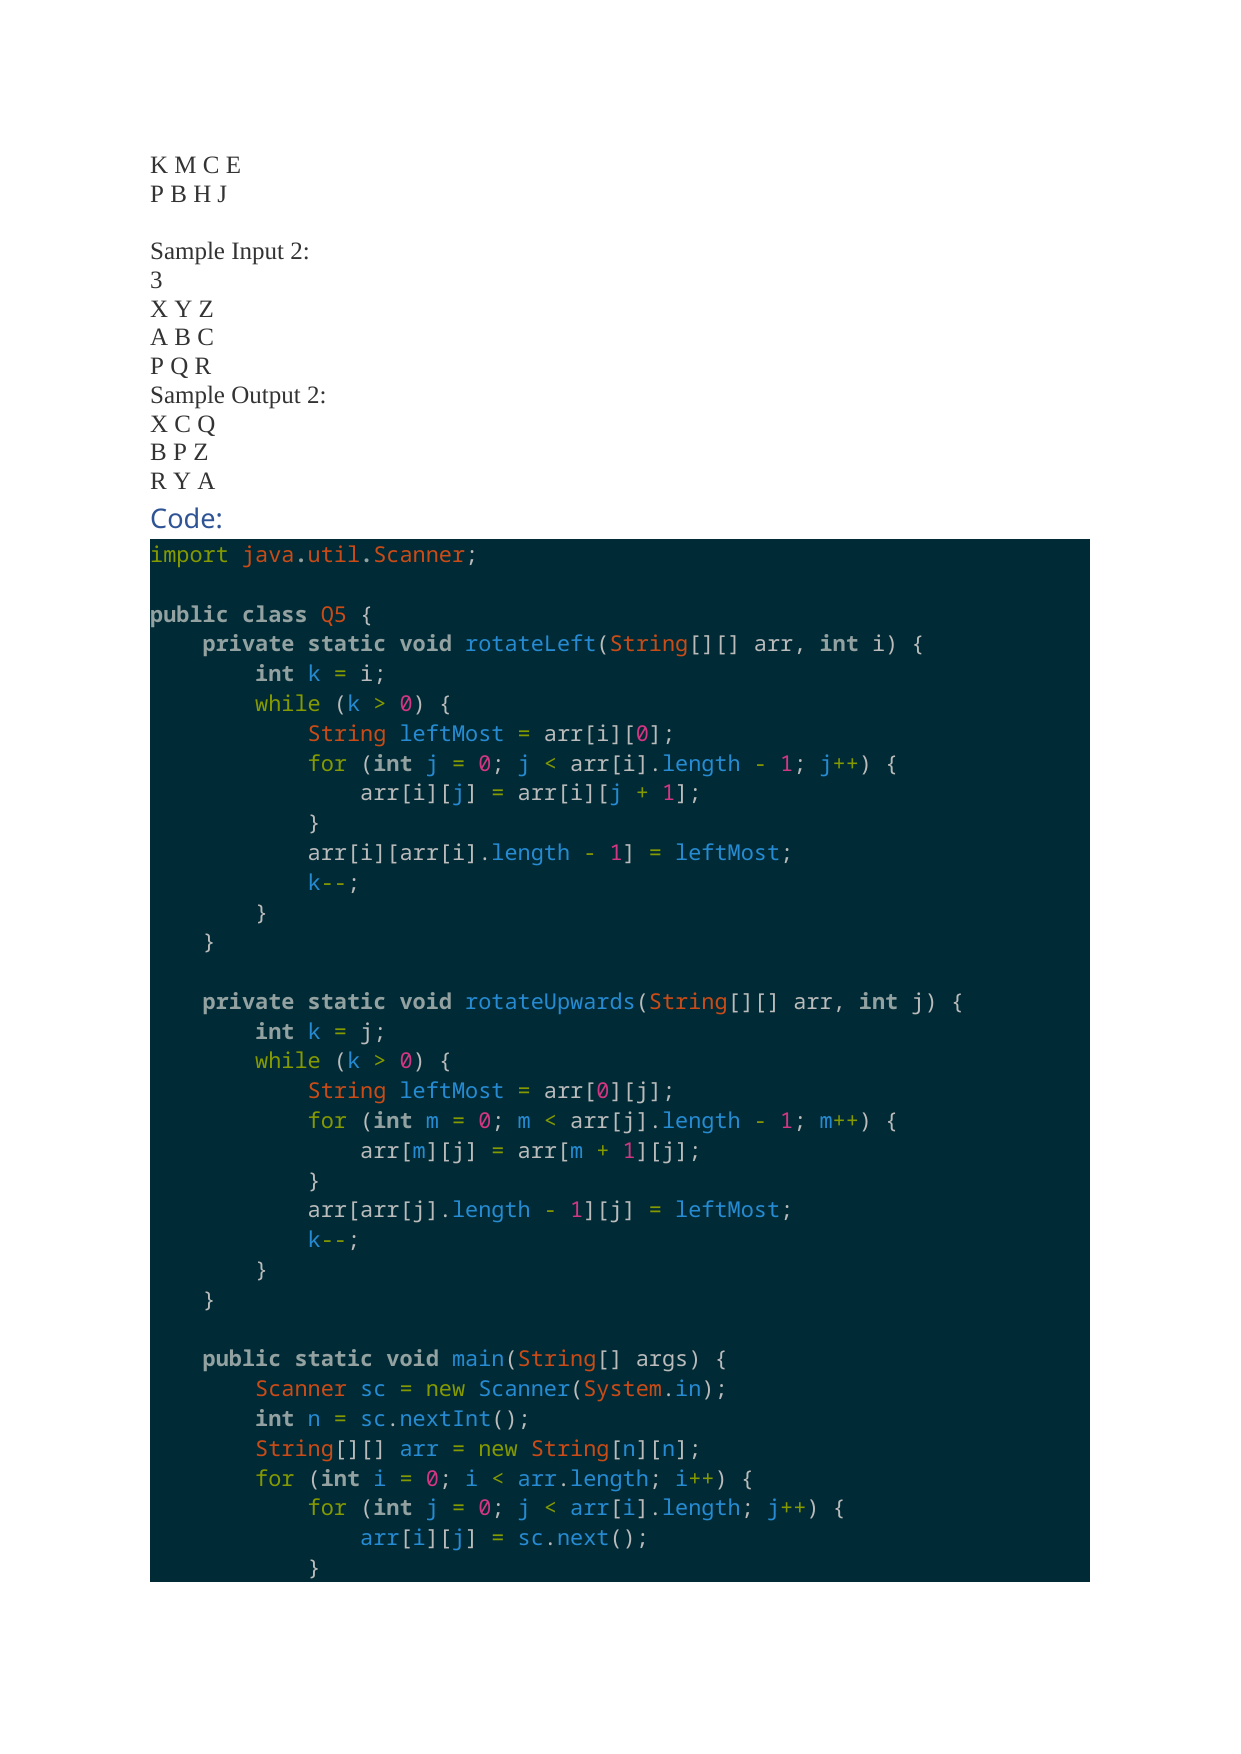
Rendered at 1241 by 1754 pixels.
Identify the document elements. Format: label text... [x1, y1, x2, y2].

text } [150, 807, 1090, 837]
text for (int j = 0; j < arr[i].length - 1; j++) { [150, 747, 1090, 777]
text for (int i = 0; i < arr.length; i++) { [150, 1462, 1090, 1492]
text P Q R [150, 351, 1090, 380]
text X C Q [150, 409, 1090, 437]
text arr[i][arr[i].length - 1] = leftMost; [150, 837, 1090, 867]
text k--; [150, 867, 1090, 896]
text Sample Output 2: [150, 380, 1090, 409]
text } [150, 896, 1090, 926]
text int k = i; [150, 658, 1090, 688]
text A B C [150, 322, 1090, 351]
text 3 [150, 265, 1090, 294]
text } [150, 1552, 1090, 1582]
text Sample Input 2: [150, 236, 1090, 265]
text int n = sc.nextInt(); [150, 1403, 1090, 1433]
text arr[i][j] = arr[i][j + 1]; [150, 777, 1090, 807]
text while (k > 0) { [150, 688, 1090, 718]
text arr[i][j] = sc.next(); [150, 1522, 1090, 1552]
text import java.util.Scanner; [150, 539, 1090, 569]
text B P Z [150, 437, 1090, 466]
text int k = j; [150, 1016, 1090, 1045]
text String leftMost = arr[i][0]; [150, 718, 1090, 747]
text X Y Z [150, 294, 1090, 322]
text Scanner sc = new Scanner(System.in); [150, 1373, 1090, 1403]
text } [150, 1254, 1090, 1284]
text R Y A [150, 466, 1090, 495]
text String leftMost = arr[0][j]; [150, 1075, 1090, 1105]
text P B H J [150, 179, 1090, 207]
text k--; [150, 1224, 1090, 1254]
text String[][] arr = new String[n][n]; [150, 1433, 1090, 1462]
text } [150, 1284, 1090, 1313]
text } [150, 926, 1090, 956]
text public static void main(String[] args) { [150, 1343, 1090, 1373]
text for (int j = 0; j < arr[i].length; j++) { [150, 1492, 1090, 1522]
text } [150, 1164, 1090, 1194]
text private static void rotateUpwards(String[][] arr, int j) { [150, 986, 1090, 1016]
text while (k > 0) { [150, 1045, 1090, 1075]
text for (int m = 0; m < arr[j].length - 1; m++) { [150, 1105, 1090, 1135]
text public class Q5 { [150, 598, 1090, 628]
subtitle Code: [150, 499, 1090, 536]
text arr[m][j] = arr[m + 1][j]; [150, 1135, 1090, 1164]
text arr[arr[j].length - 1][j] = leftMost; [150, 1194, 1090, 1224]
text K M C E [150, 150, 1090, 179]
text private static void rotateLeft(String[][] arr, int i) { [150, 628, 1090, 658]
